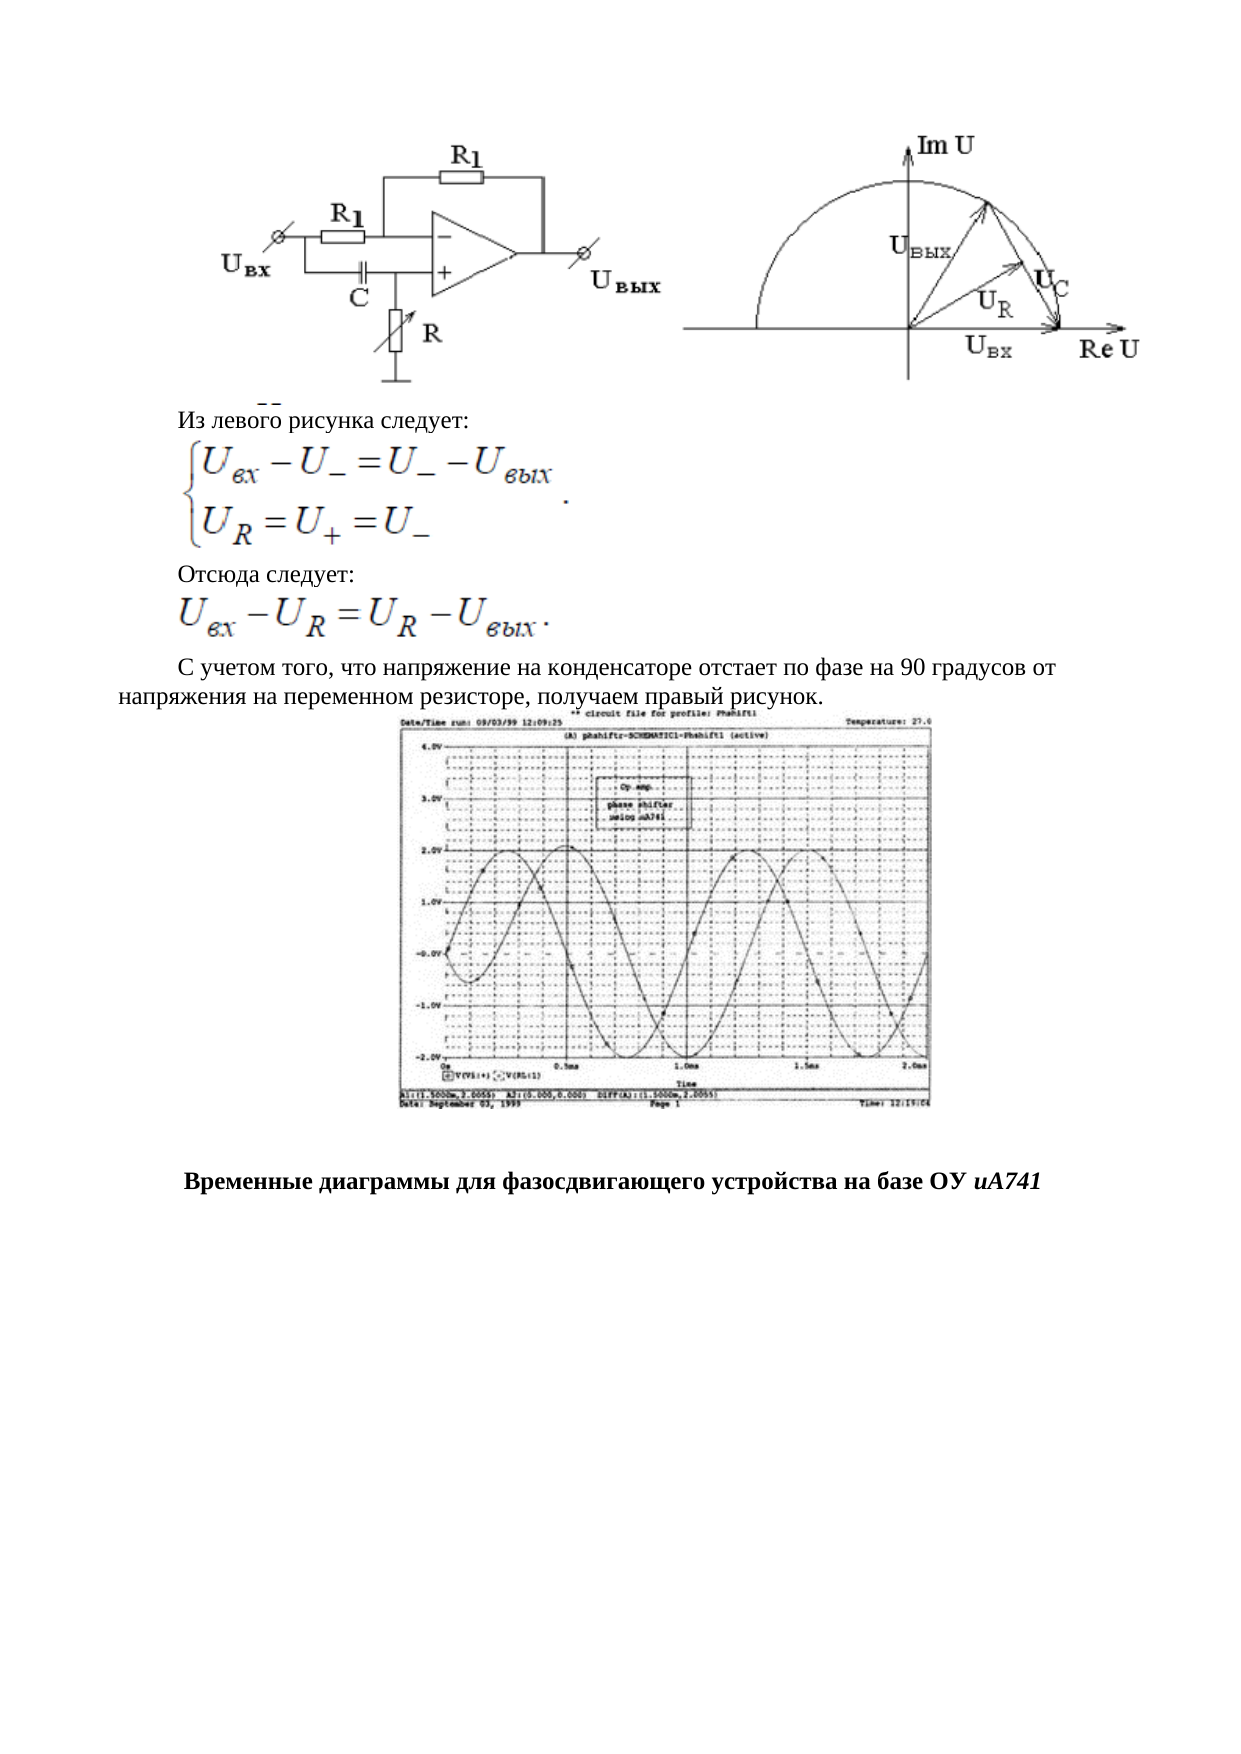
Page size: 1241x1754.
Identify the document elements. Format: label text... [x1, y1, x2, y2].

picture [177, 433, 569, 559]
picture [177, 587, 565, 653]
text С учетом того, что напряжение на конденсаторе отстает по фазе на 90 градусов от напряжения на переменном резисторе, получаем правый рисунок. [118, 652, 1152, 710]
picture [397, 710, 932, 1109]
text Временные диаграммы для фазосдвигающего устройства на базе ОУ uA741 [177, 1166, 1152, 1195]
picture [177, 118, 1152, 405]
text Отсюда следует: [118, 559, 1152, 588]
text Из левого рисунка следует: [118, 405, 1152, 433]
